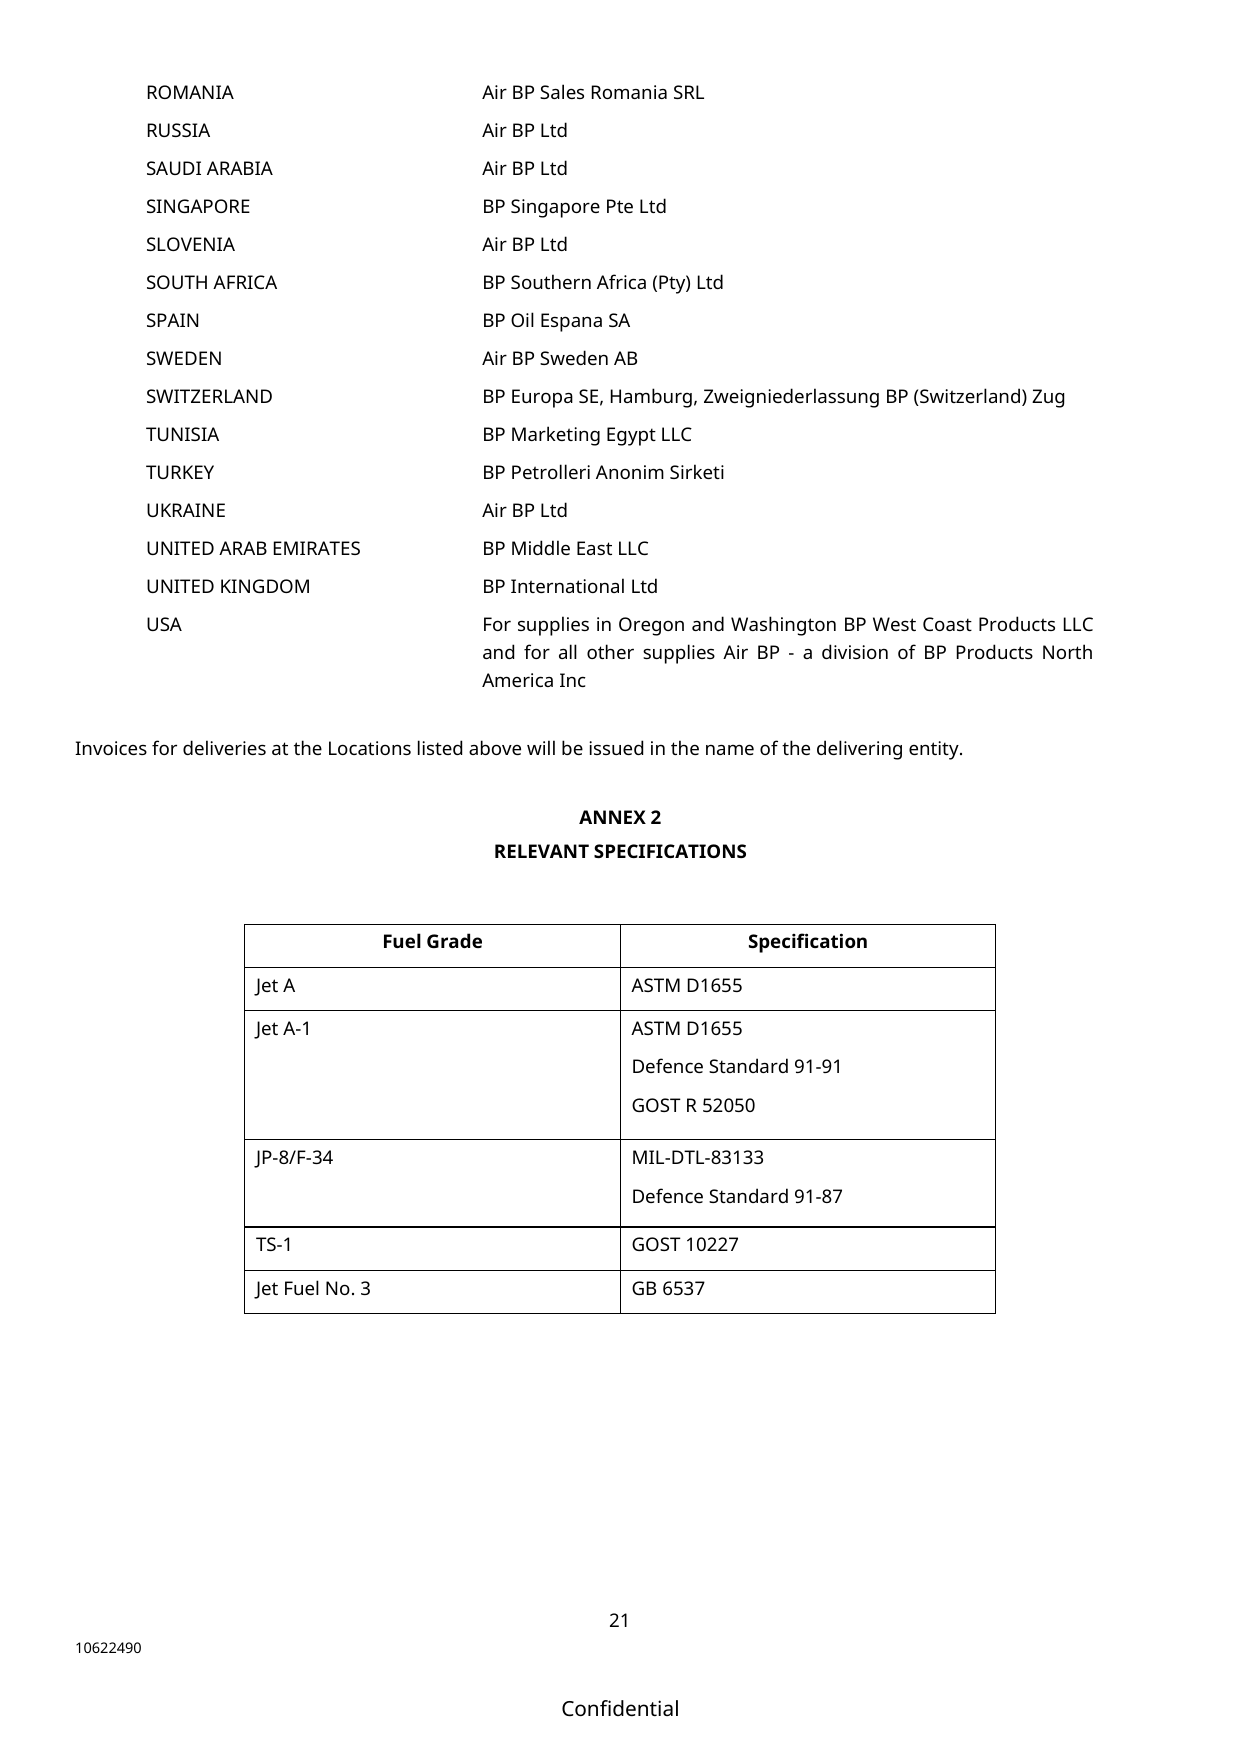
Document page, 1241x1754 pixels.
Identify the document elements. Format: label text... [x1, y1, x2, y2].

table_cell BP Oil Espana SA [471, 303, 1106, 341]
table_cell BP Southern Africa (Pty) Ltd [471, 265, 1106, 303]
table_cell Jet A [245, 968, 620, 1010]
table_cell GB 6537 [621, 1271, 995, 1313]
table_cell SINGAPORE [135, 189, 471, 227]
table_cell ROMANIA [135, 75, 471, 113]
table_cell BP International Ltd [471, 569, 1106, 607]
table_cell SAUDI ARABIA [135, 151, 471, 189]
table_cell Jet Fuel No. 3 [245, 1271, 620, 1313]
table_cell Air BP Sales Romania SRL [471, 75, 1106, 113]
table_cell Air BP Sweden AB [471, 341, 1106, 379]
text ANNEX 2 [75, 804, 1165, 830]
table_cell Air BP Ltd [471, 113, 1106, 151]
table_cell For supplies in Oregon and Washington BP West Coast Products LLC and for all other supplies Air BP - a division of BP Products North America Inc [471, 607, 1106, 701]
table_cell TURKEY [135, 455, 471, 493]
table_cell UNITED KINGDOM [135, 569, 471, 607]
table_cell GOST 10227 [621, 1228, 995, 1269]
table_cell BP Singapore Pte Ltd [471, 189, 1106, 227]
table_cell JP-8/F-34 [245, 1140, 620, 1226]
table_cell Air BP Ltd [471, 493, 1106, 531]
table_cell RUSSIA [135, 113, 471, 151]
table_cell MIL-DTL-83133 Defence Standard 91-87 [621, 1140, 995, 1226]
table_cell BP Marketing Egypt LLC [471, 417, 1106, 455]
table_cell USA [135, 607, 471, 701]
table_cell BP Middle East LLC [471, 531, 1106, 569]
table_cell SLOVENIA [135, 227, 471, 265]
table_cell UNITED ARAB EMIRATES [135, 531, 471, 569]
table_cell TS-1 [245, 1228, 620, 1269]
table_cell Air BP Ltd [471, 151, 1106, 189]
table_cell SPAIN [135, 303, 471, 341]
text Invoices for deliveries at the Locations listed above will be issued in the name of the delivering entity. [75, 736, 1165, 761]
table_cell BP Europa SE, Hamburg, Zweigniederlassung BP (Switzerland) Zug [471, 379, 1106, 417]
table_header Fuel Grade [245, 925, 620, 967]
table_cell SWITZERLAND [135, 379, 471, 417]
table_cell UKRAINE [135, 493, 471, 531]
table_cell ASTM D1655 Defence Standard 91-91 GOST R 52050 [621, 1011, 995, 1139]
table_cell Air BP Ltd [471, 227, 1106, 265]
table_cell SWEDEN [135, 341, 471, 379]
text RELEVANT SPECIFICATIONS [75, 838, 1165, 864]
table_cell ASTM D1655 [621, 968, 995, 1010]
table_cell Jet A-1 [245, 1011, 620, 1139]
table_header Specification [621, 925, 995, 967]
table_cell SOUTH AFRICA [135, 265, 471, 303]
table_cell TUNISIA [135, 417, 471, 455]
table_cell BP Petrolleri Anonim Sirketi [471, 455, 1106, 493]
